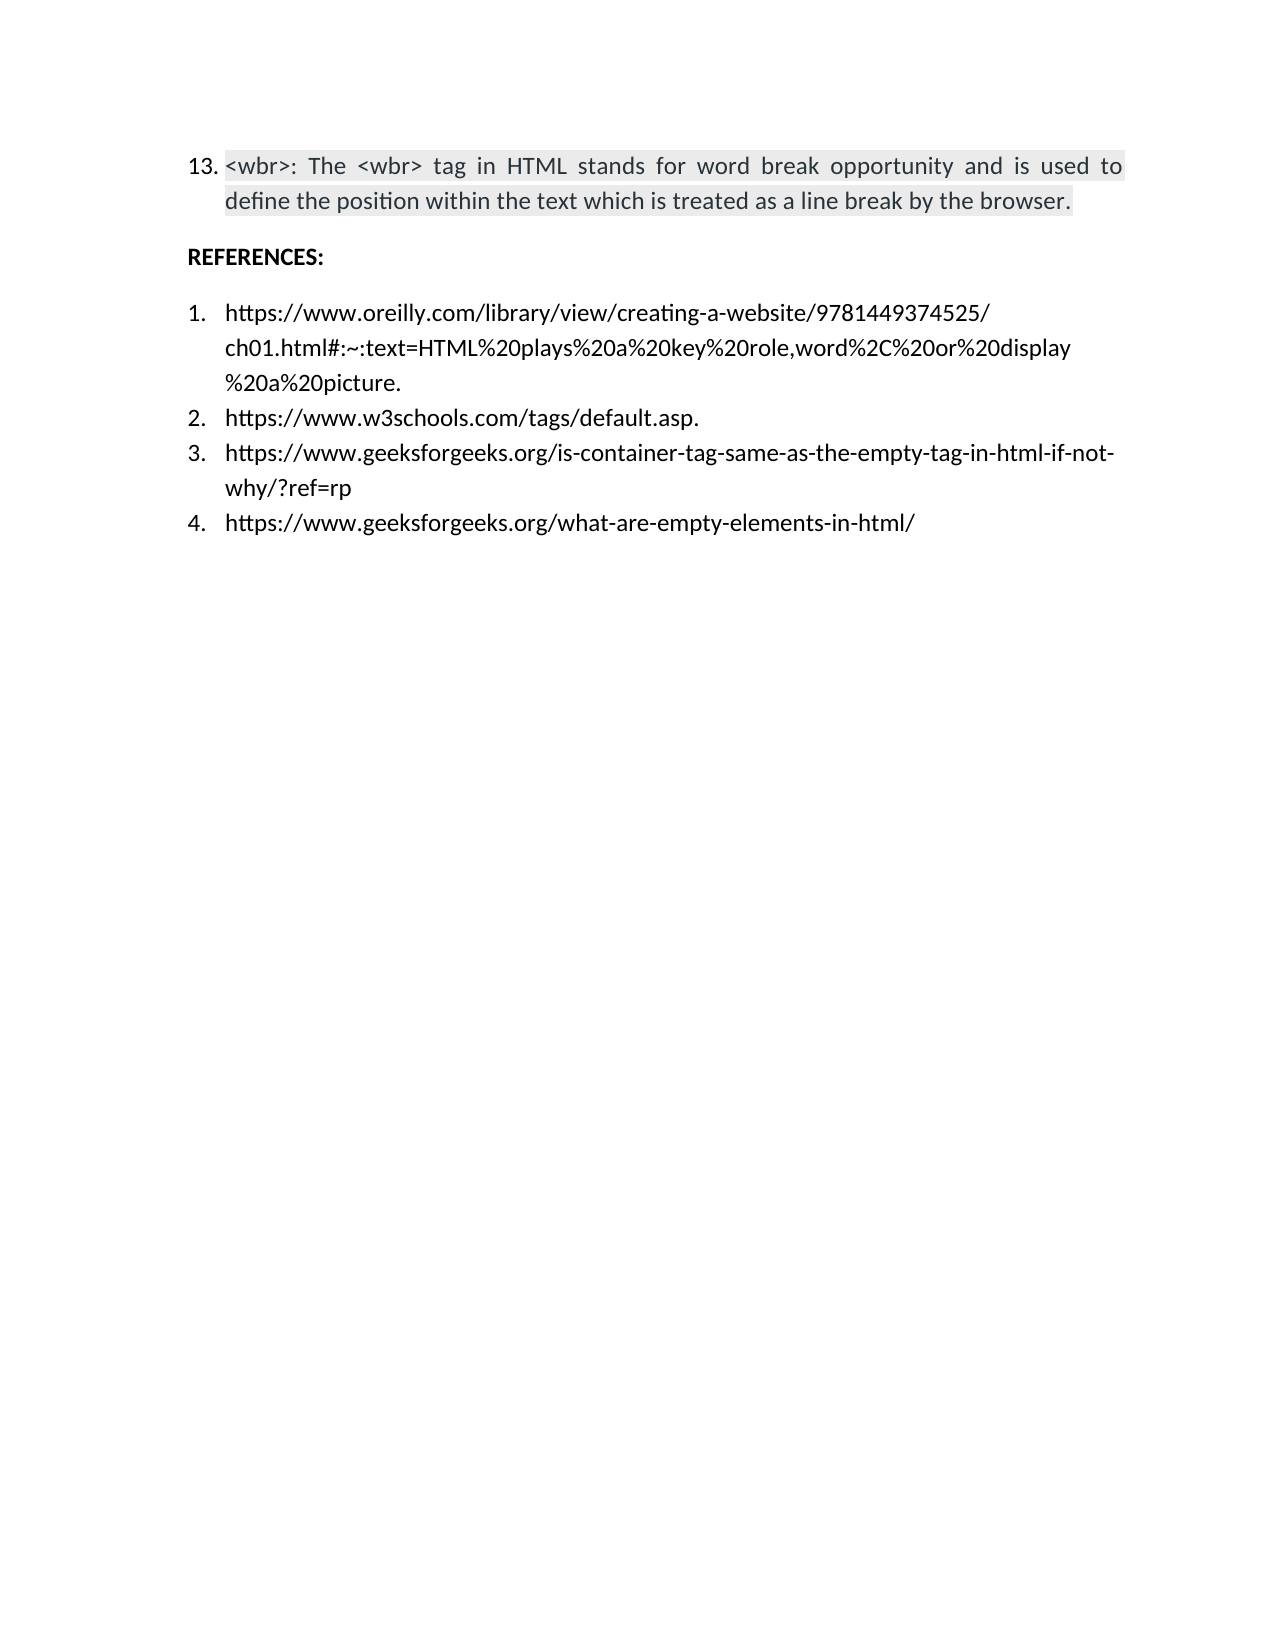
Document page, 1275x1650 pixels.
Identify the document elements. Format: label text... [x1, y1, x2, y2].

list https://www.w3schools.com/tags/default.asp. [187, 402, 1125, 432]
list <wbr>: The <wbr> tag in HTML stands for word break opportunity and is used to define the position within the text which is treated as a line break by the browser. [187, 150, 1125, 216]
list https://www.oreilly.com/library/view/creating-a-website/9781449374525/ch01.html#:~:text=HTML%20plays%20a%20key%20role,word%2C%20or%20display%20a%20picture. [187, 297, 1125, 397]
list https://www.geeksforgeeks.org/what-are-empty-elements-in-html/ [187, 507, 1125, 537]
text REFERENCES: [187, 241, 1125, 271]
list https://www.geeksforgeeks.org/is-container-tag-same-as-the-empty-tag-in-html-if-not-why/?ref=rp [187, 437, 1125, 502]
